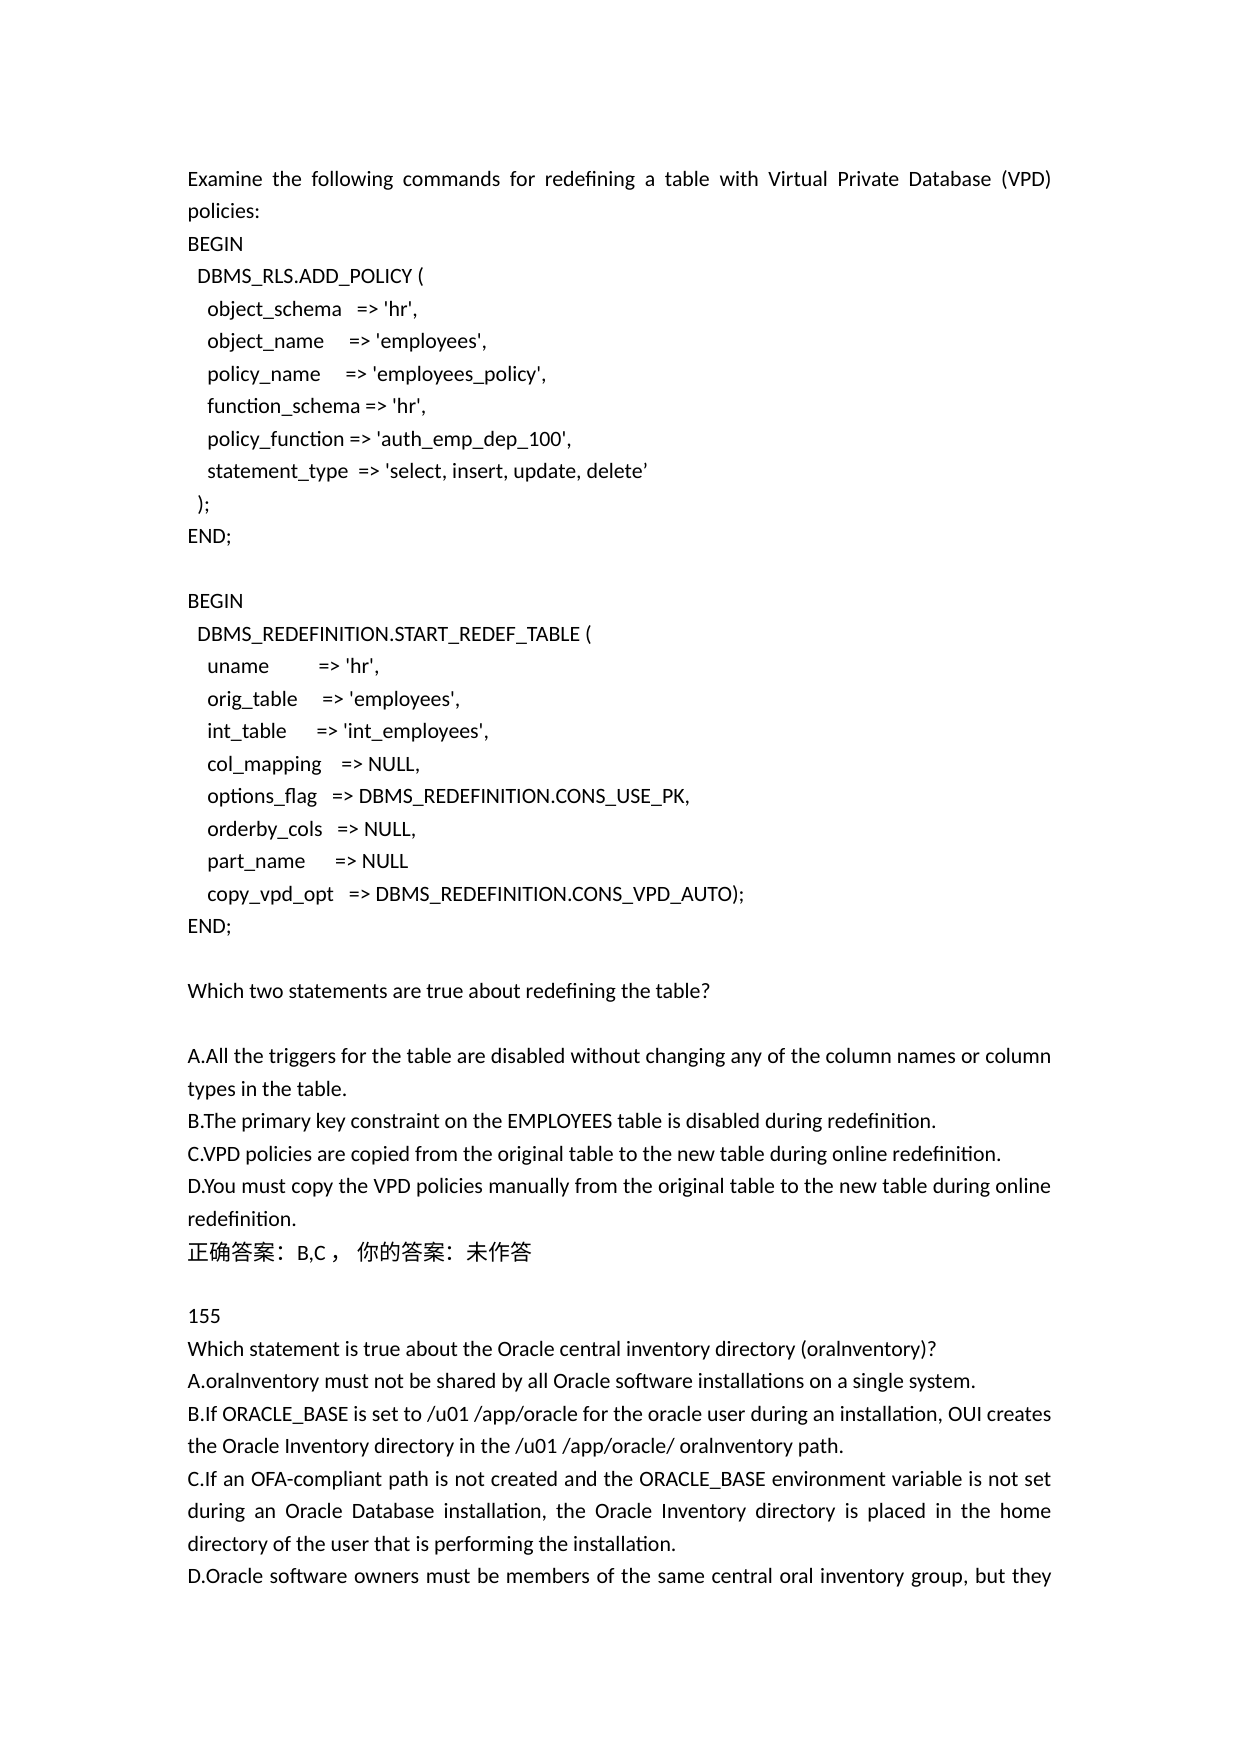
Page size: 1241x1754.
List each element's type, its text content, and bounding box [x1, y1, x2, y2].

text BEGIN [187, 227, 1053, 259]
text object_schema => 'hr', [187, 292, 1053, 324]
text 155 [187, 1299, 1053, 1332]
text C.If an OFA-compliant path is not created and the ORACLE_BASE environment variable is not set during an Oracle Database installation, the Oracle Inventory directory is placed in the home directory of the user that is performing the installation. [187, 1462, 1053, 1559]
text orig_table => 'employees', [187, 682, 1053, 714]
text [187, 1559, 1053, 1592]
text DBMS_REDEFINITION.START_REDEF_TABLE ( [187, 617, 1053, 649]
text END; [187, 909, 1053, 942]
text ); [187, 487, 1053, 519]
text A.All the triggers for the table are disabled without changing any of the column names or column types in the table. [187, 1039, 1053, 1104]
text A.oralnventory must not be shared by all Oracle software installations on a single system. [187, 1364, 1053, 1397]
text orderby_cols => NULL, [187, 812, 1053, 844]
text uname => 'hr', [187, 649, 1053, 682]
text Examine the following commands for redefining a table with Virtual Private Database (VPD) policies: [187, 162, 1053, 227]
text options_flag => DBMS_REDEFINITION.CONS_USE_PK, [187, 779, 1053, 812]
text B.The primary key constraint on the EMPLOYEES table is disabled during redefinition. [187, 1104, 1053, 1137]
text part_name => NULL [187, 844, 1053, 877]
text D.You must copy the VPD policies manually from the original table to the new table during online redefinition. [187, 1169, 1053, 1234]
text policy_function => 'auth_emp_dep_100', [187, 422, 1053, 454]
text policy_name => 'employees_policy', [187, 357, 1053, 389]
text DBMS_RLS.ADD_POLICY ( [187, 259, 1053, 292]
text Which statement is true about the Oracle central inventory directory (oralnventory)? [187, 1332, 1053, 1364]
text B.If ORACLE_BASE is set to /u01 /app/oracle for the oracle user during an installation, OUI creates the Oracle Inventory directory in the /u01 /app/oracle/ oralnventory path. [187, 1397, 1053, 1462]
text int_table => 'int_employees', [187, 714, 1053, 747]
text Which two statements are true about redefining the table? [187, 974, 1053, 1007]
text END; [187, 519, 1053, 552]
text 正确答案：B,C ， 你的答案：未作答 [187, 1234, 1053, 1267]
text function_schema => 'hr', [187, 389, 1053, 422]
text object_name => 'employees', [187, 324, 1053, 357]
text BEGIN [187, 584, 1053, 617]
text statement_type => 'select, insert, update, delete’ [187, 454, 1053, 487]
text copy_vpd_opt => DBMS_REDEFINITION.CONS_VPD_AUTO); [187, 877, 1053, 909]
text col_mapping => NULL, [187, 747, 1053, 779]
text C.VPD policies are copied from the original table to the new table during online redefinition. [187, 1137, 1053, 1169]
